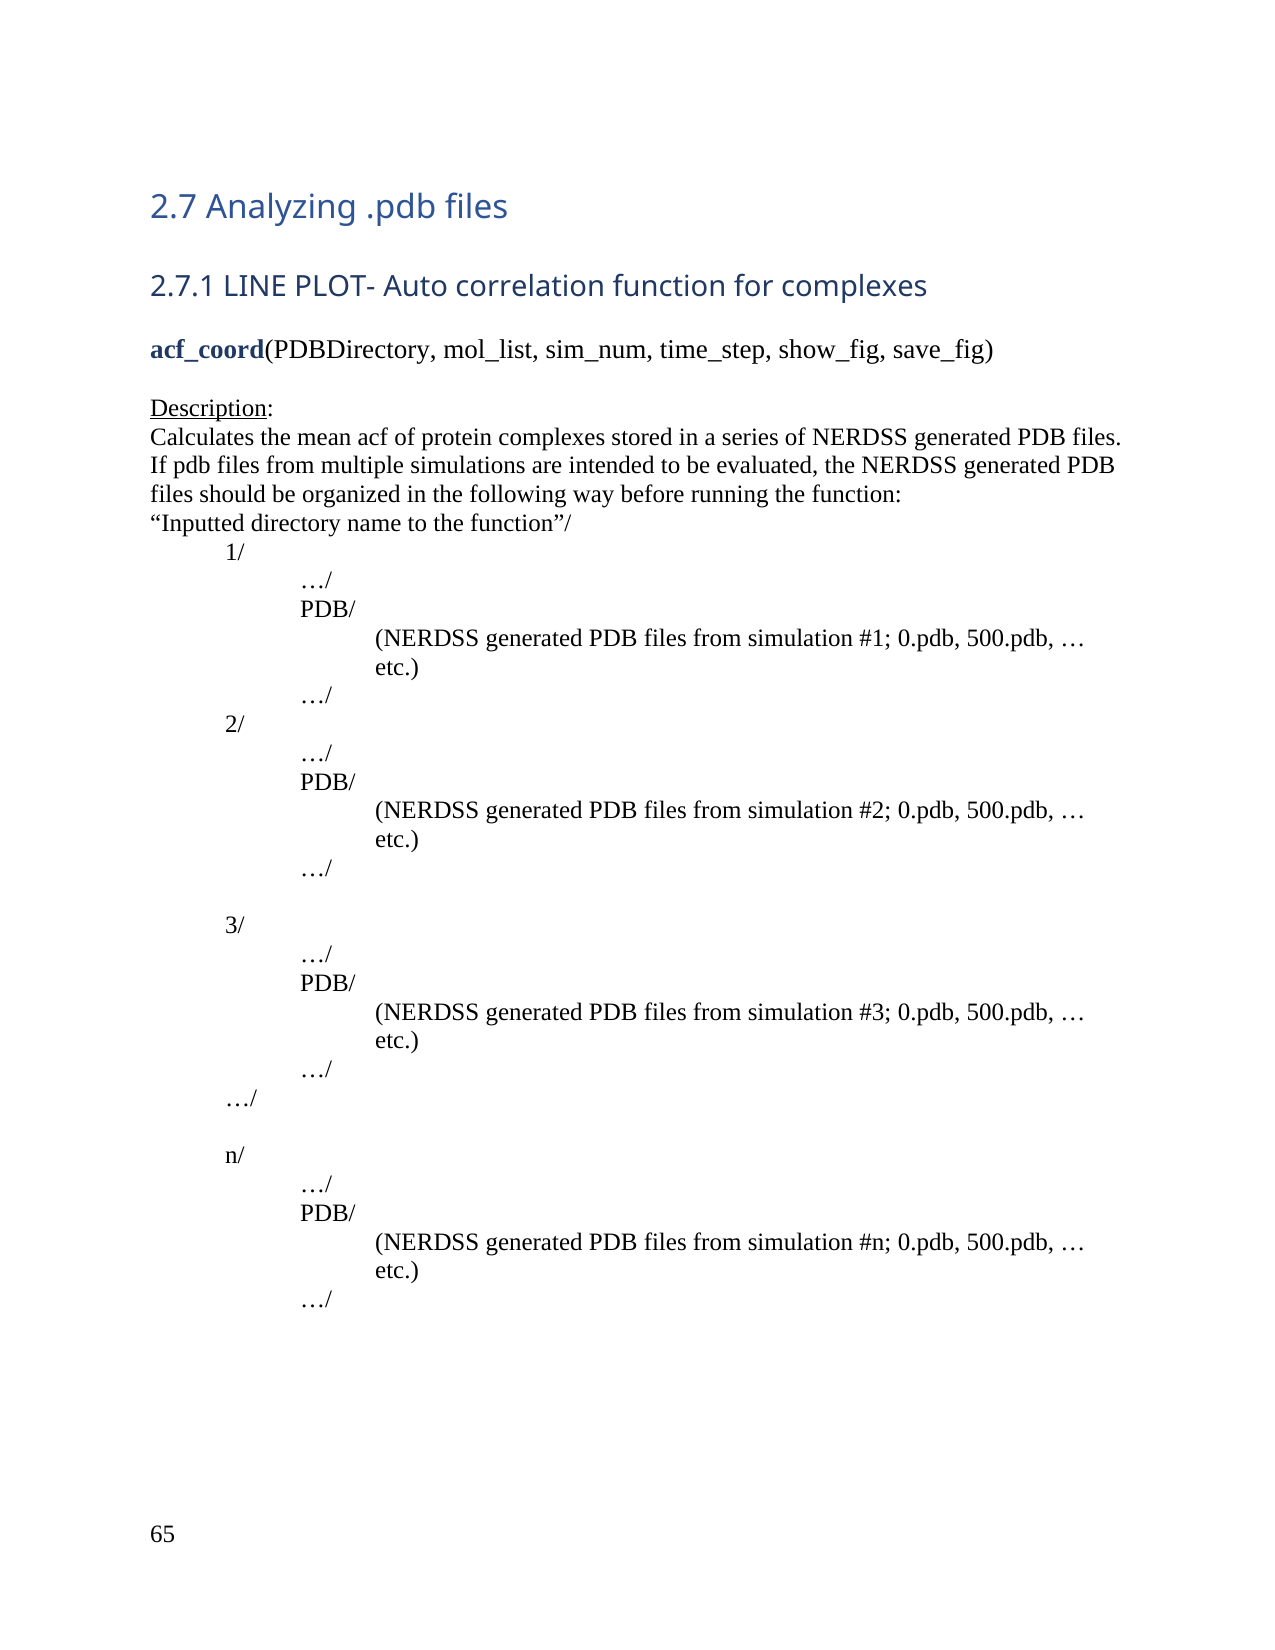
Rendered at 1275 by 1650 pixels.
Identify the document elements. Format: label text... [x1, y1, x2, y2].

text 2/ [150, 709, 1125, 738]
text …/ [150, 939, 1125, 968]
text PDB/ [150, 767, 1125, 796]
subtitle 2.7 Analyzing .pdb files [150, 183, 1125, 228]
text Description: [150, 393, 1125, 422]
text “Inputted directory name to the function”/ [150, 508, 1125, 537]
text …/ [150, 1284, 1125, 1313]
text (NERDSS generated PDB files from simulation #1; 0.pdb, 500.pdb, … etc.) [375, 623, 1125, 681]
text PDB/ [150, 1198, 1125, 1227]
text (NERDSS generated PDB files from simulation #n; 0.pdb, 500.pdb, … etc.) [375, 1227, 1125, 1284]
text …/ [150, 566, 1125, 594]
text PDB/ [150, 594, 1125, 623]
subtitle 2.7.1 LINE PLOT- Auto correlation function for complexes [150, 265, 1125, 304]
text …/ [150, 738, 1125, 767]
text …/ [150, 1054, 1125, 1083]
text 1/ [150, 537, 1125, 566]
text acf_coord(PDBDirectory, mol_list, sim_num, time_step, show_fig, save_fig) [150, 333, 1125, 364]
text …/ [150, 1169, 1125, 1198]
text n/ [150, 1141, 1125, 1169]
text …/ [150, 681, 1125, 709]
text Calculates the mean acf of protein complexes stored in a series of NERDSS generated PDB files. If pdb files from multiple simulations are intended to be evaluated, the NERDSS generated PDB files should be organized in the following way before running the function: [150, 422, 1125, 508]
text …/ [150, 853, 1125, 882]
text PDB/ [150, 968, 1125, 997]
text (NERDSS generated PDB files from simulation #2; 0.pdb, 500.pdb, … etc.) [375, 796, 1125, 853]
text 3/ [150, 911, 1125, 939]
text …/ [150, 1083, 1125, 1112]
text (NERDSS generated PDB files from simulation #3; 0.pdb, 500.pdb, … etc.) [375, 997, 1125, 1054]
